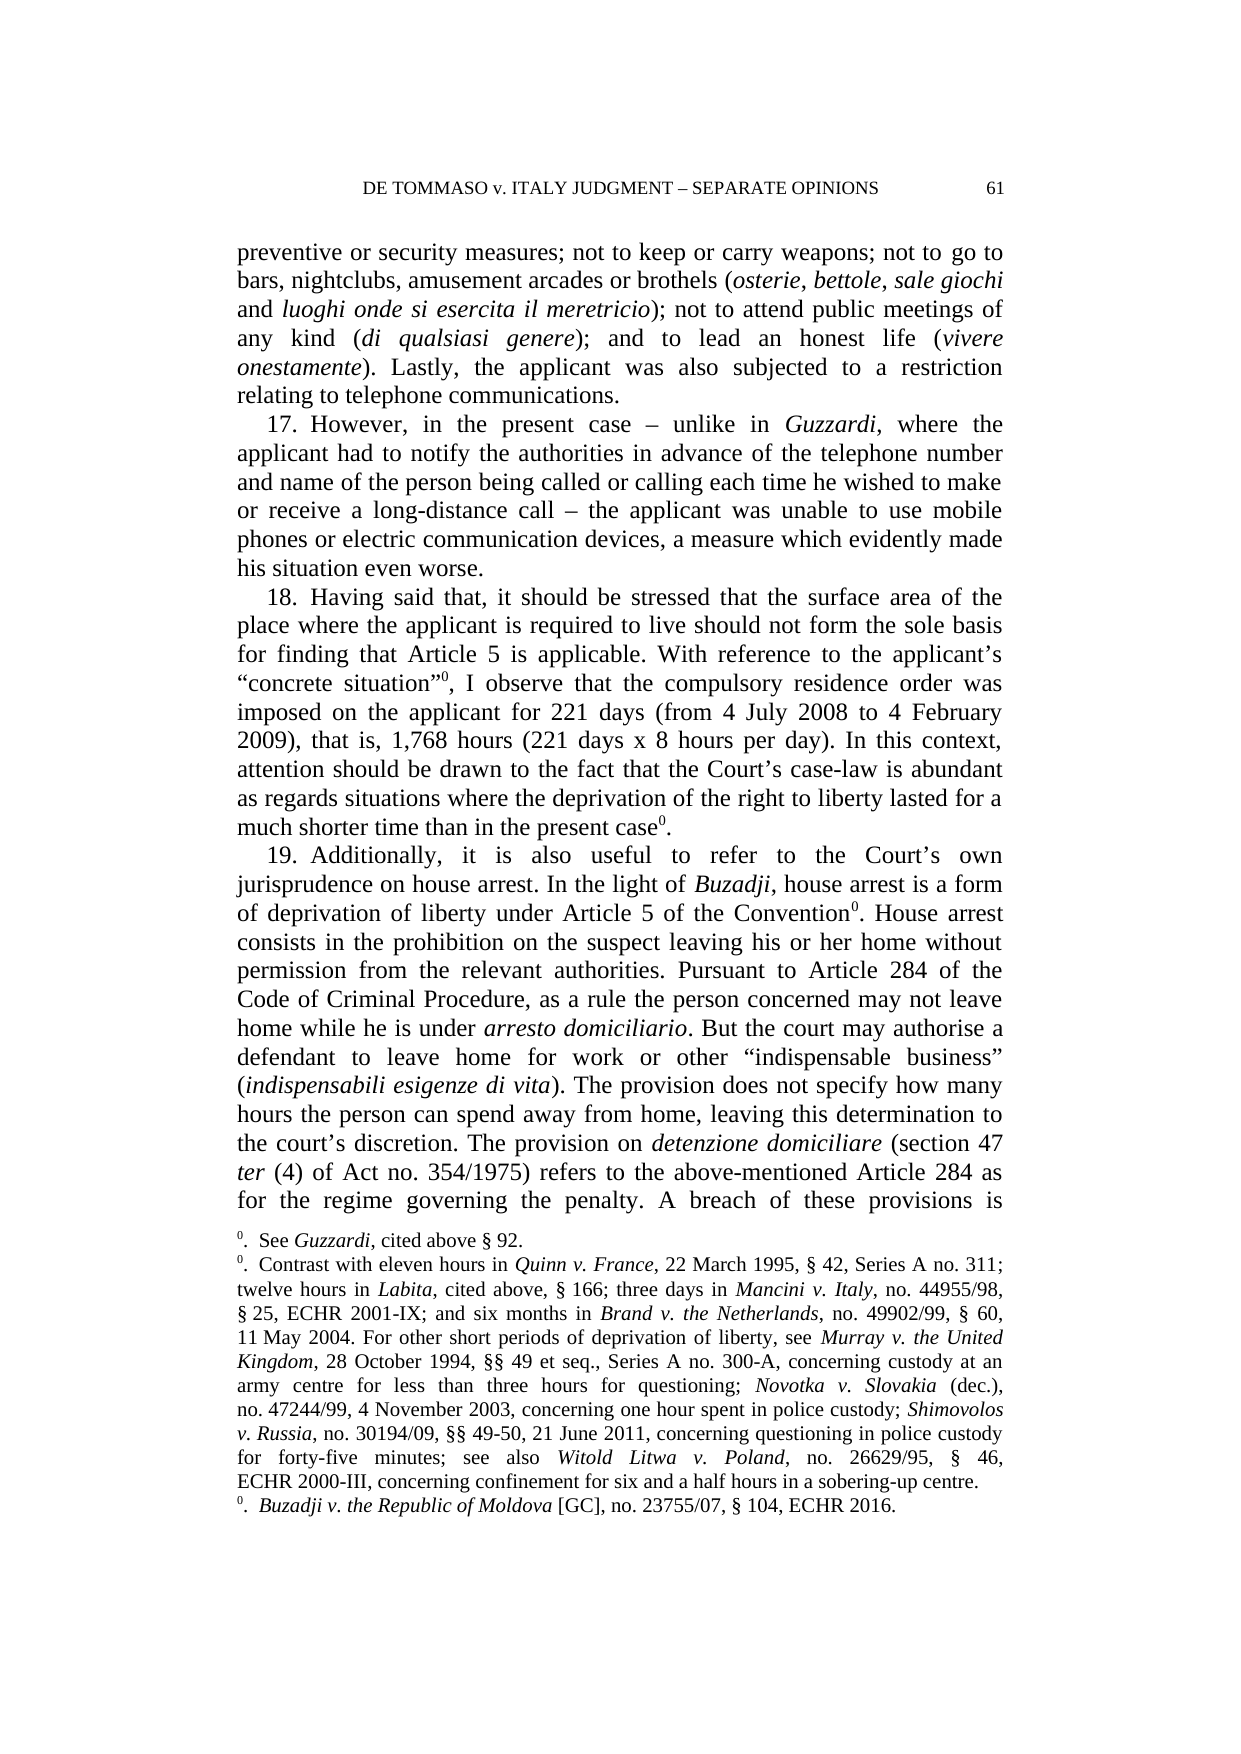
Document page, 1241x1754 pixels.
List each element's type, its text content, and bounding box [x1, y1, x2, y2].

text 19. Additionally, it is also useful to refer to the Court’s own jurisprudence on house arrest. In the light of Buzadji, house arrest is a form of deprivation of liberty under Article 5 of the Convention. House arrest consists in the prohibition on the suspect leaving his or her home without permission from the relevant authorities. Pursuant to Article 284 of the Code of Criminal Procedure, as a rule the person concerned may not leave home while he is under arresto domiciliario. But the court may authorise a defendant to leave home for work or other “indispensable business” (indispensabili esigenze di vita). The provision does not specify how many hours the person can spend away from home, leaving this determination to the court’s discretion. The provision on detenzione domiciliare (section 47 ter (4) of Act no. 354/1975) refers to the above-mentioned Article 284 as for the regime governing the penalty. A breach of these provisions is punishable under Article 385 of the Criminal Code, which provides for a prison sentence of up to one year, and in cases involving the use of violence, up to five years. [237, 841, 1003, 1214]
text In practice, this requirement remained in place for 221 days, coupled with the following other obligations: to live in a particular town; to report once a week to the police authority responsible for his supervision; not to associate with persons who had a criminal record and who were subject to preventive or security measures; not to keep or carry weapons; not to go to bars, nightclubs, amusement arcades or brothels (osterie, bettole, sale giochi and luoghi onde si esercita il meretricio); not to attend public meetings of any kind (di qualsiasi genere); and to lead an honest life (vivere onestamente). Lastly, the applicant was also subjected to a restriction relating to telephone communications. [237, 237, 1003, 409]
text 17. However, in the present case – unlike in Guzzardi, where the applicant had to notify the authorities in advance of the telephone number and name of the person being called or calling each time he wished to make or receive a long-distance call – the applicant was unable to use mobile phones or electric communication devices, a measure which evidently made his situation even worse. [237, 409, 1003, 582]
text 18. Having said that, it should be stressed that the surface area of the place where the applicant is required to live should not form the sole basis for finding that Article 5 is applicable. With reference to the applicant’s “concrete situation”, I observe that the compulsory residence order was imposed on the applicant for 221 days (from 4 July 2008 to 4 February 2009), that is, 1,768 hours (221 days x 8 hours per day). In this context, attention should be drawn to the fact that the Court’s case-law is abundant as regards situations where the deprivation of the right to liberty lasted for a much shorter time than in the present case. [237, 582, 1003, 841]
